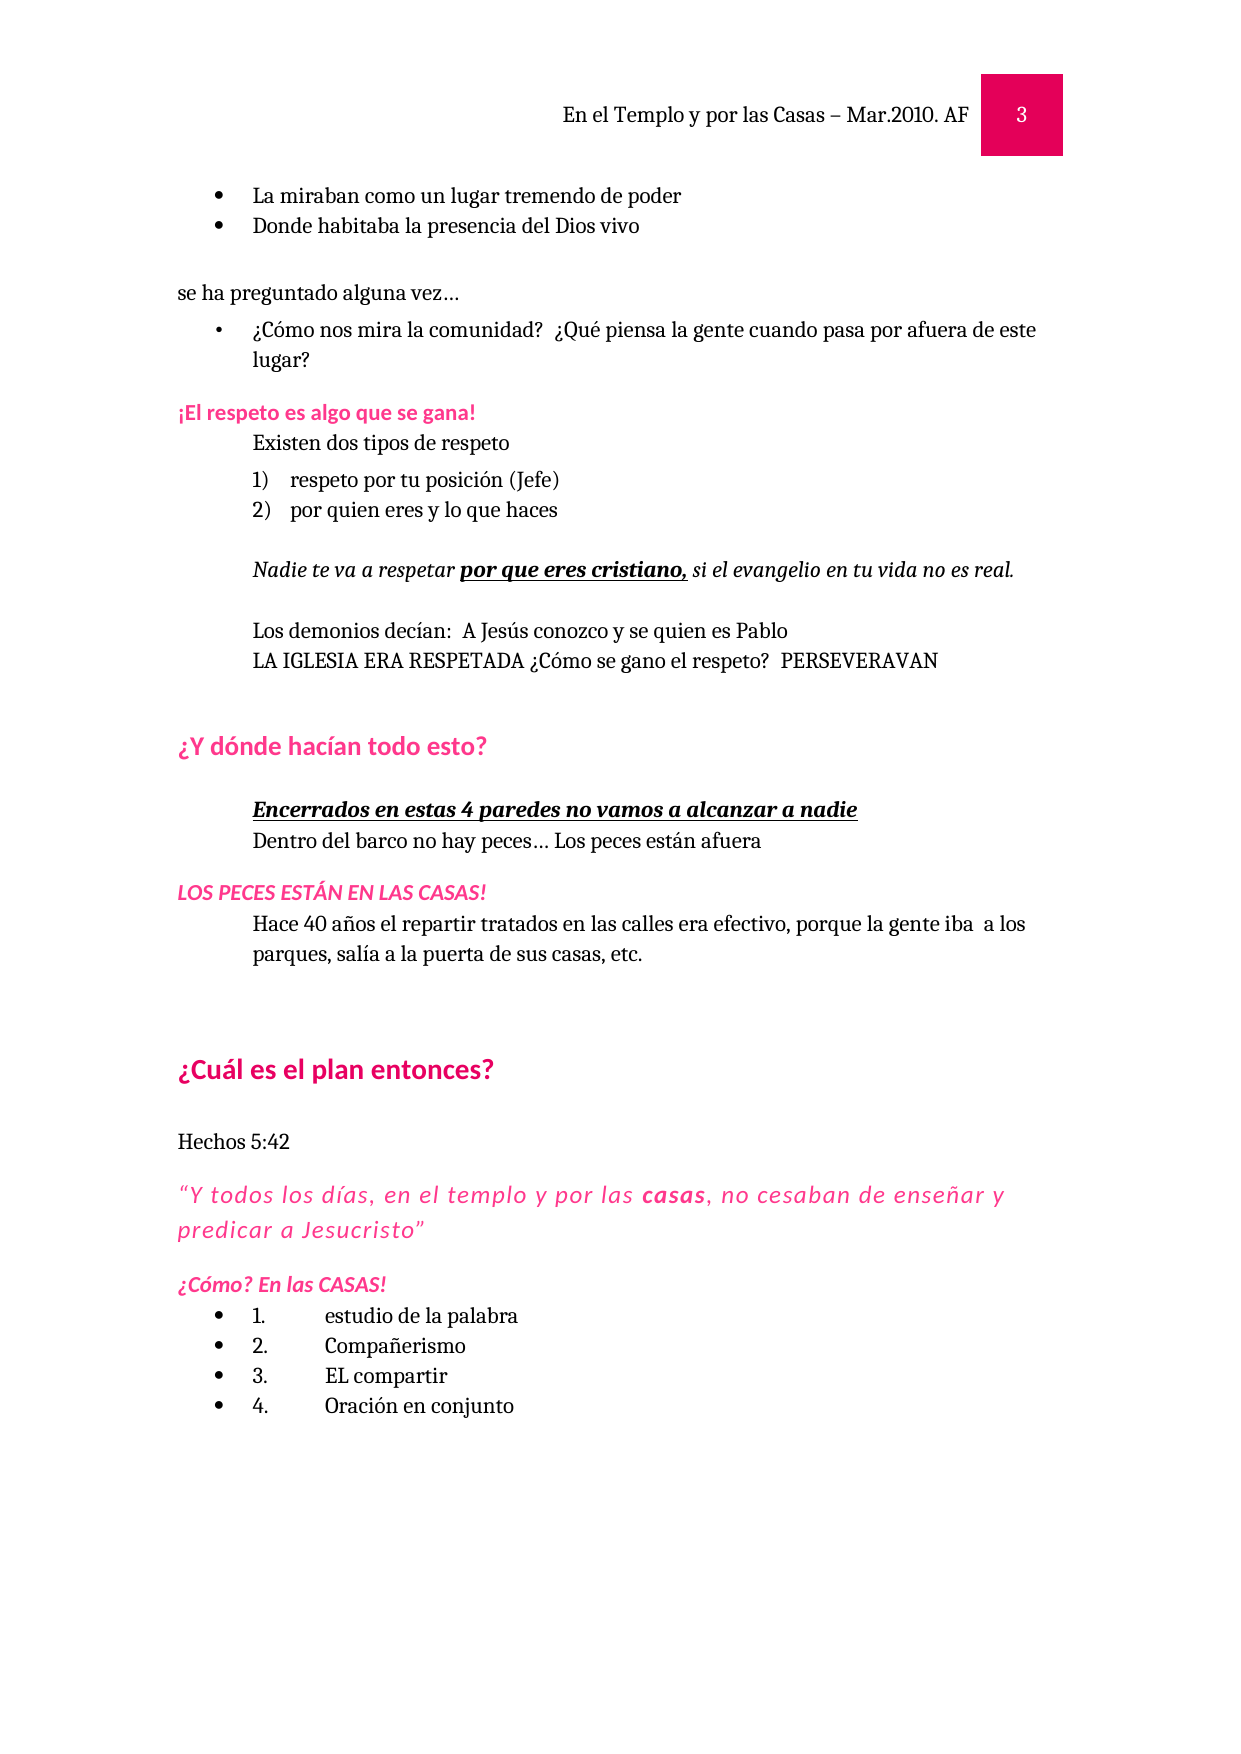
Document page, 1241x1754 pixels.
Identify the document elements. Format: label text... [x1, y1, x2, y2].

subtitle LOS PECES ESTÁN EN LAS CASAS! [177, 878, 1063, 906]
text se ha preguntado alguna vez… [177, 279, 1063, 306]
subtitle ¿Cuál es el plan entonces? [177, 1051, 1063, 1087]
list respeto por tu posición (Jefe) [252, 467, 1063, 493]
list Los demonios decían: A Jesús conozco y se quien es Pablo [252, 618, 1063, 644]
list La miraban como un lugar tremendo de poder [215, 183, 1063, 209]
subtitle ¡El respeto es algo que se gana! [177, 398, 1063, 426]
text Existen dos tipos de respeto [252, 430, 1063, 456]
list Hace 40 años el repartir tratados en las calles era efectivo, porque la gente iba a los parques, salía a la puerta de sus casas, etc. [252, 911, 1063, 967]
text Hechos 5:42 [177, 1129, 1063, 1155]
list ¿Cómo nos mira la comunidad? ¿Qué piensa la gente cuando pasa por afuera de este lugar? [215, 316, 1063, 373]
list Dentro del barco no hay peces… Los peces están afuera [252, 827, 1063, 854]
list Nadie te va a respetar por que eres cristiano, si el evangelio en tu vida no es real. [252, 557, 1063, 583]
subtitle “Y todos los días, en el templo y por las casas, no cesaban de enseñar y predicar a Jesucristo” [177, 1180, 1063, 1245]
list Donde habitaba la presencia del Dios vivo [215, 213, 1063, 239]
subtitle ¿Y dónde hacían todo esto? [177, 729, 1063, 762]
subtitle ¿Cómo? En las CASAS! [177, 1271, 1063, 1298]
list 3. EL compartir [215, 1363, 1063, 1389]
list 1. estudio de la palabra [215, 1303, 1063, 1329]
list Encerrados en estas 4 paredes no vamos a alcanzar a nadie [252, 797, 1063, 823]
list 2. Compañerismo [215, 1333, 1063, 1359]
list LA IGLESIA ERA RESPETADA ¿Cómo se gano el respeto? PERSEVERAVAN [252, 648, 1063, 674]
list 4. Oración en conjunto [215, 1393, 1063, 1420]
list por quien eres y lo que haces [252, 497, 1063, 523]
